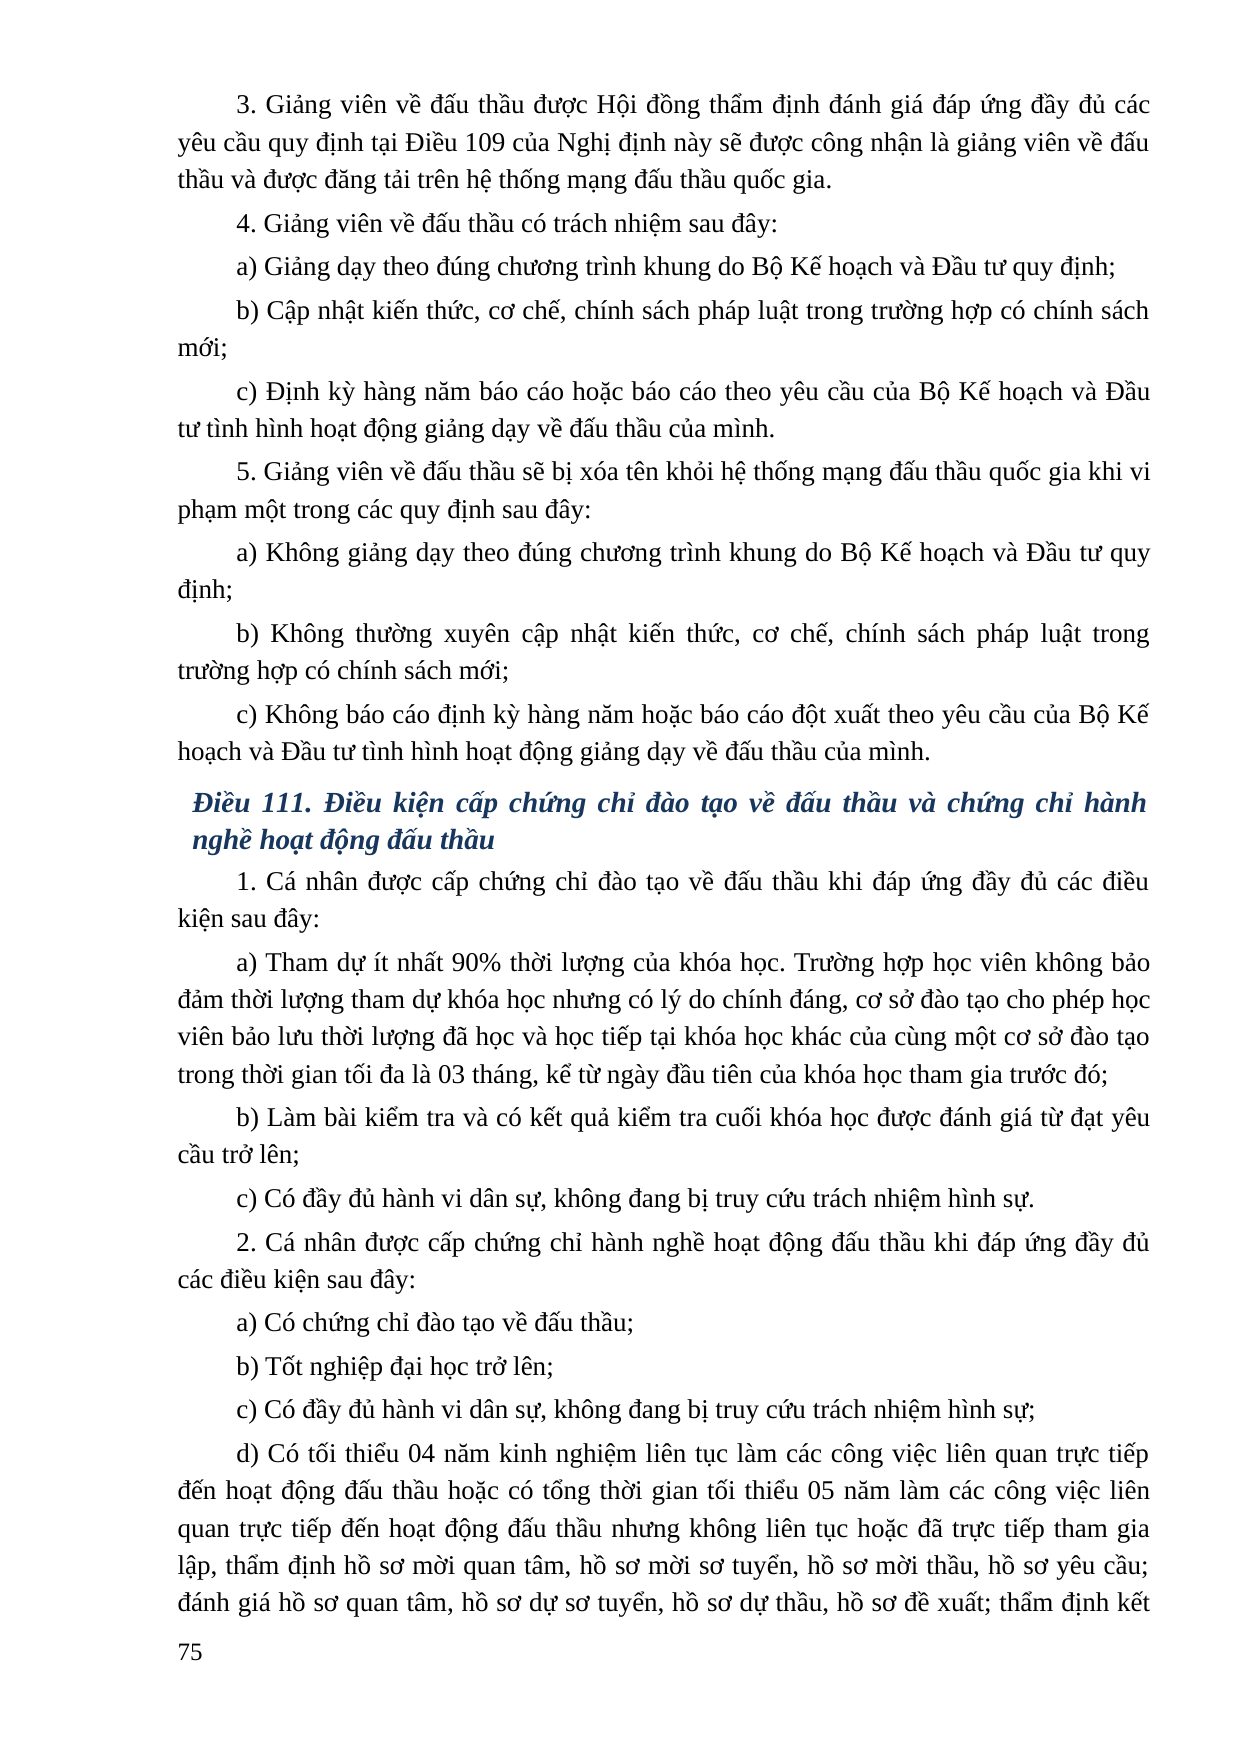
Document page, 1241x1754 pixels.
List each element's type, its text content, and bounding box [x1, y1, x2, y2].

text a) Không giảng dạy theo đúng chương trình khung do Bộ Kế hoạch và Đầu tư quy định; [177, 536, 1152, 605]
text 1. Cá nhân được cấp chứng chỉ đào tạo về đấu thầu khi đáp ứng đầy đủ các điều kiện sau đây: [177, 865, 1152, 933]
text b) Cập nhật kiến thức, cơ chế, chính sách pháp luật trong trường hợp có chính sách mới; [177, 294, 1152, 362]
subtitle Điều 111. Điều kiện cấp chứng chỉ đào tạo về đấu thầu và chứng chỉ hành nghề hoạt động đấu thầu [192, 785, 1152, 856]
text c) Không báo cáo định kỳ hàng năm hoặc báo cáo đột xuất theo yêu cầu của Bộ Kế hoạch và Đầu tư tình hình hoạt động giảng dạy về đấu thầu của mình. [177, 698, 1152, 766]
text c) Có đầy đủ hành vi dân sự, không đang bị truy cứu trách nhiệm hình sự; [177, 1394, 1152, 1425]
text b) Không thường xuyên cập nhật kiến thức, cơ chế, chính sách pháp luật trong trường hợp có chính sách mới; [177, 617, 1152, 686]
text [177, 1437, 1152, 1617]
text a) Tham dự ít nhất 90% thời lượng của khóa học. Trường hợp học viên không bảo đảm thời lượng tham dự khóa học nhưng có lý do chính đáng, cơ sở đào tạo cho phép học viên bảo lưu thời lượng đã học và học tiếp tại khóa học khác của cùng một cơ sở đào tạo trong thời gian tối đa là 03 tháng, kể từ ngày đầu tiên của khóa học tham gia trước đó; [177, 946, 1152, 1089]
text b) Làm bài kiểm tra và có kết quả kiểm tra cuối khóa học được đánh giá từ đạt yêu cầu trở lên; [177, 1101, 1152, 1170]
text 3. Giảng viên về đấu thầu được Hội đồng thẩm định đánh giá đáp ứng đầy đủ các yêu cầu quy định tại Điều 109 của Nghị định này sẽ được công nhận là giảng viên về đấu thầu và được đăng tải trên hệ thống mạng đấu thầu quốc gia. [177, 89, 1152, 194]
text c) Có đầy đủ hành vi dân sự, không đang bị truy cứu trách nhiệm hình sự. [177, 1182, 1152, 1213]
text a) Giảng dạy theo đúng chương trình khung do Bộ Kế hoạch và Đầu tư quy định; [177, 250, 1152, 281]
text b) Tốt nghiệp đại học trở lên; [177, 1350, 1152, 1381]
text 4. Giảng viên về đấu thầu có trách nhiệm sau đây: [177, 207, 1152, 238]
text 5. Giảng viên về đấu thầu sẽ bị xóa tên khỏi hệ thống mạng đấu thầu quốc gia khi vi phạm một trong các quy định sau đây: [177, 456, 1152, 524]
text a) Có chứng chỉ đào tạo về đấu thầu; [177, 1307, 1152, 1338]
text c) Định kỳ hàng năm báo cáo hoặc báo cáo theo yêu cầu của Bộ Kế hoạch và Đầu tư tình hình hoạt động giảng dạy về đấu thầu của mình. [177, 375, 1152, 443]
text 2. Cá nhân được cấp chứng chỉ hành nghề hoạt động đấu thầu khi đáp ứng đầy đủ các điều kiện sau đây: [177, 1226, 1152, 1294]
